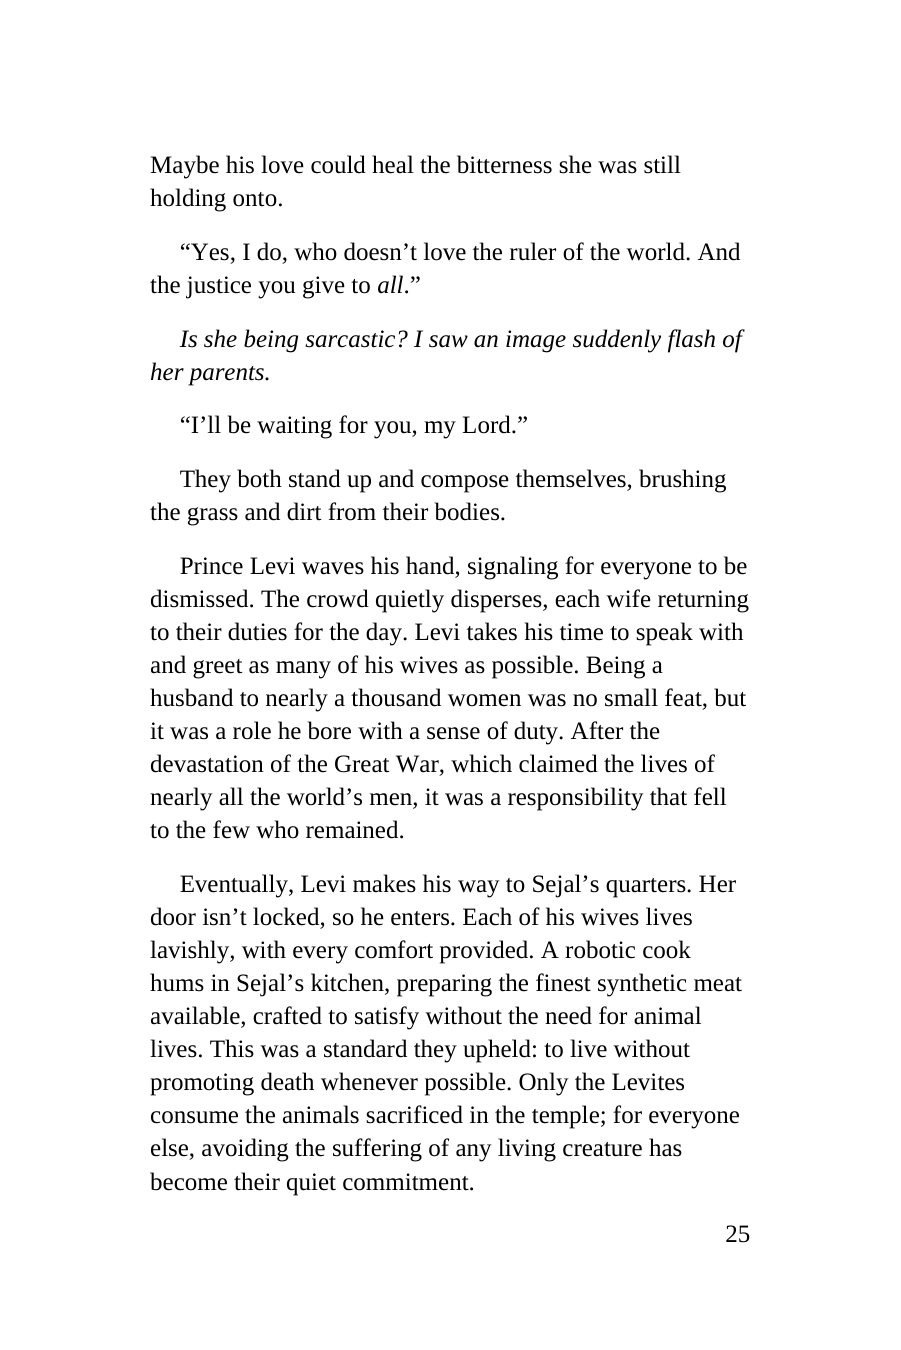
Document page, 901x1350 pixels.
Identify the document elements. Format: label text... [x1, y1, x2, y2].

text They both stand up and compose themselves, brushing the grass and dirt from their bodies. [150, 464, 750, 526]
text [150, 150, 750, 212]
text “Yes, I do, who doesn’t love the ruler of the world. And the justice you give to all.” [150, 237, 750, 299]
text Is she being sarcastic? I saw an image suddenly flash of her parents. [150, 324, 750, 386]
text Eventually, Levi makes his way to Sejal’s quarters. Her door isn’t locked, so he enters. Each of his wives lives lavishly, with every comfort provided. A robotic cook hums in Sejal’s kitchen, preparing the finest synthetic meat available, crafted to satisfy without the need for animal lives. This was a standard they upheld: to live without promoting death whenever possible. Only the Levites consume the animals sacrificed in the temple; for everyone else, avoiding the suffering of any living creature has become their quiet commitment. [150, 869, 750, 1195]
text Prince Levi waves his hand, signaling for everyone to be dismissed. The crowd quietly disperses, each wife returning to their duties for the day. Levi takes his time to speak with and greet as many of his wives as possible. Being a husband to nearly a thousand women was no small feat, but it was a role he bore with a sense of duty. After the devastation of the Great War, which claimed the lives of nearly all the world’s men, it was a responsibility that fell to the few who remained. [150, 551, 750, 844]
text “I’ll be waiting for you, my Lord.” [150, 411, 750, 439]
